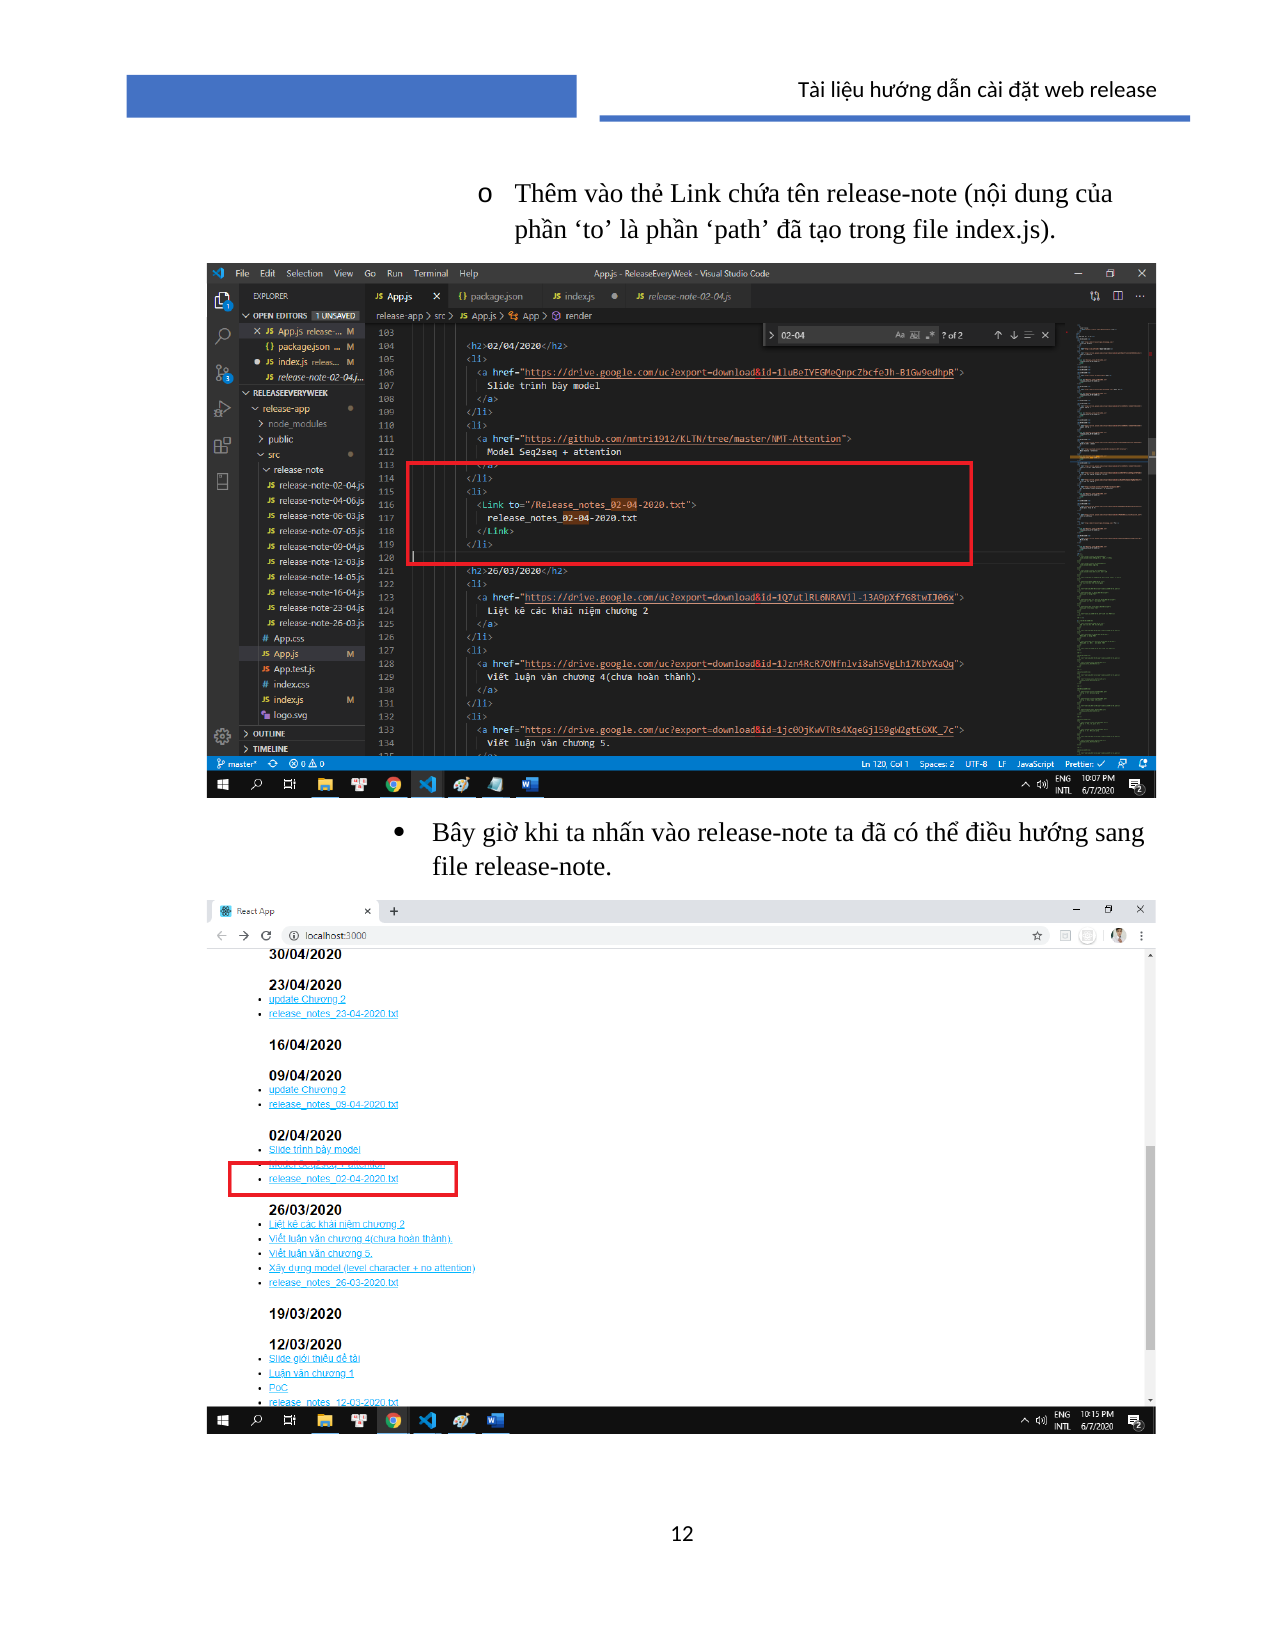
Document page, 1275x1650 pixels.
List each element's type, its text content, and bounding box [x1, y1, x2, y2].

picture [206, 900, 1156, 1434]
list Thêm vào thẻ Link chứa tên release-note (nội dung của phần ‘to’ là phần ‘path’ đã tạo trong file index.js). [477, 177, 1157, 244]
picture [206, 263, 1157, 798]
list Bây giờ khi ta nhấn vào release-note ta đã có thể điều hướng sang file release-note. [394, 816, 1157, 881]
